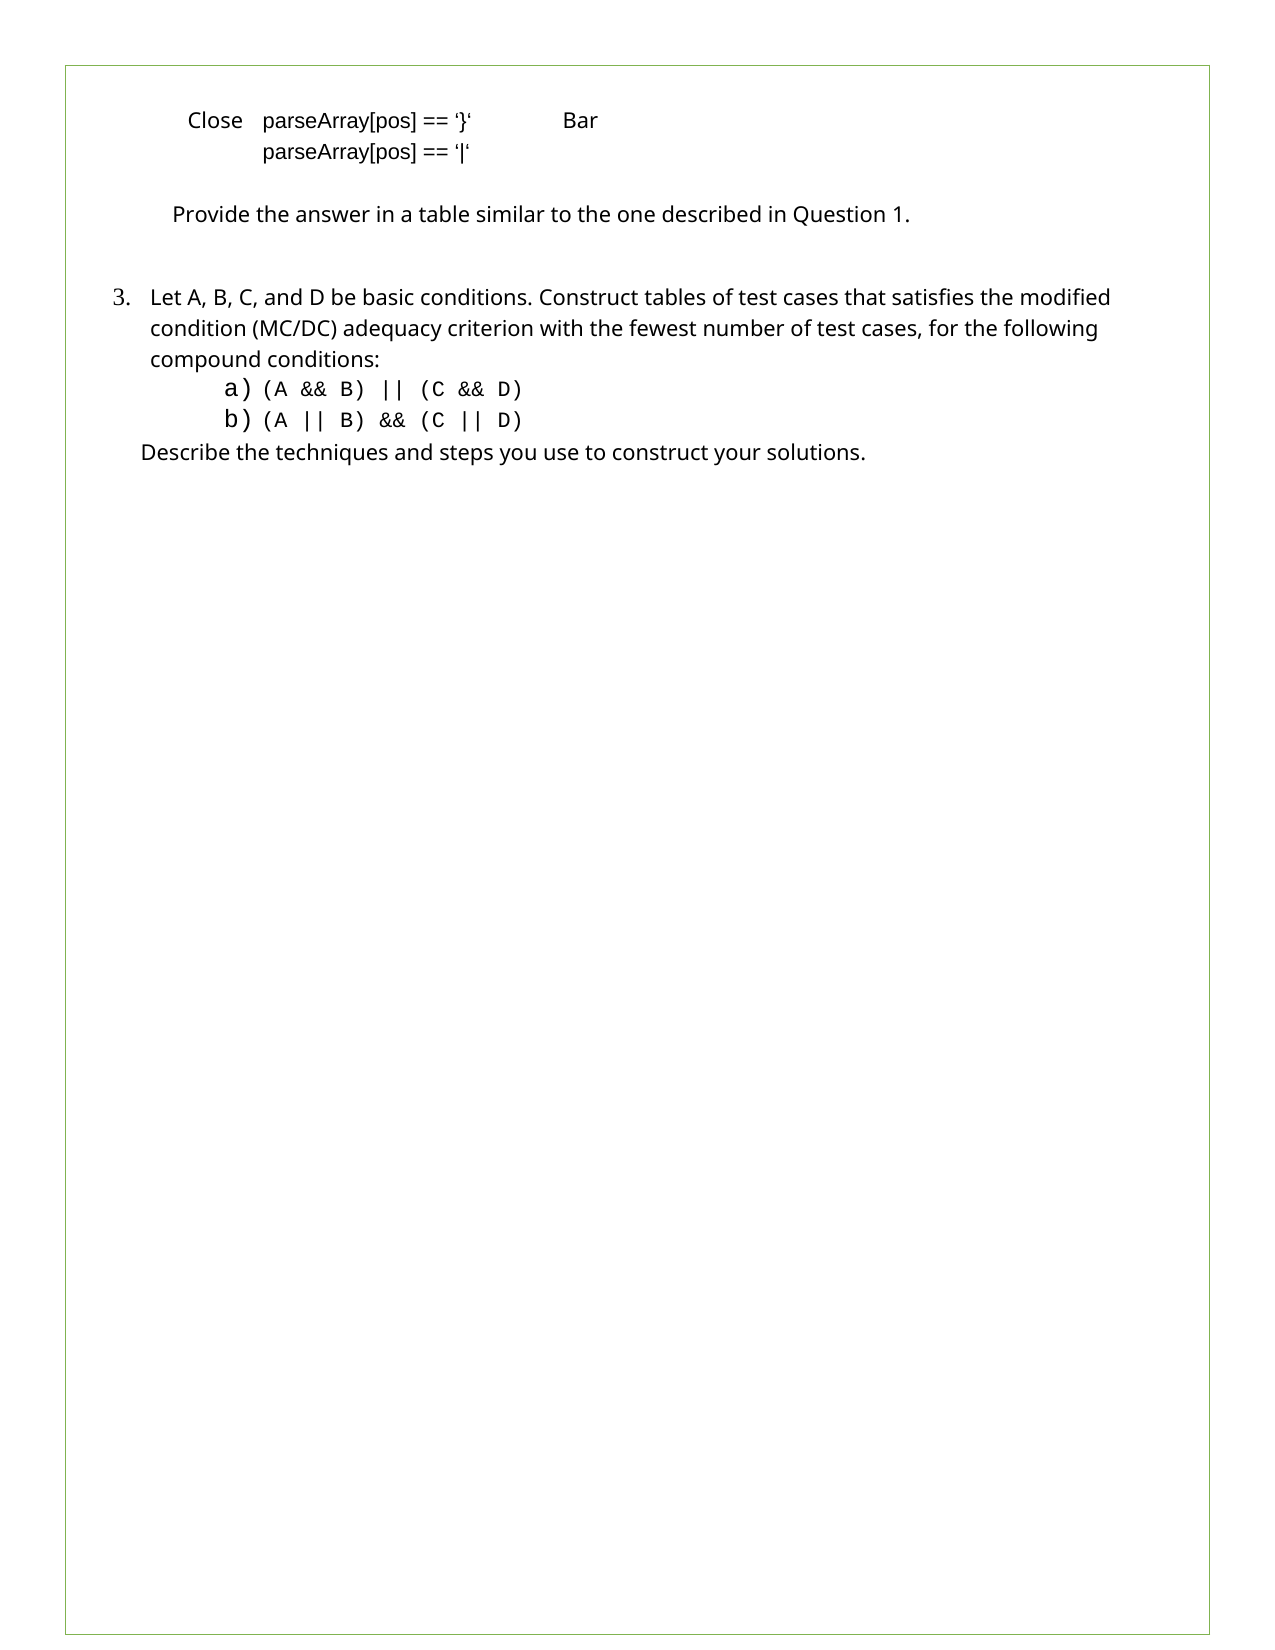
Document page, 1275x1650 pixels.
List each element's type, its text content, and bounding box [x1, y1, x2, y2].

list (A && B) || (C && D) [223, 376, 1162, 404]
text Close parseArray[pos] == ‘}‘ Bar parseArray[pos] == ‘|‘ [171, 105, 786, 166]
list (A || B) && (C || D) [223, 406, 1162, 435]
text Provide the answer in a table similar to the one described in Question 1. [172, 199, 1162, 229]
list Let A, B, C, and D be basic conditions. Construct tables of test cases that satisfies the modified condition (MC/DC) adequacy criterion with the fewest number of test cases, for the following compound conditions: [112, 282, 1162, 373]
text Describe the techniques and steps you use to construct your solutions. [112, 437, 1162, 467]
